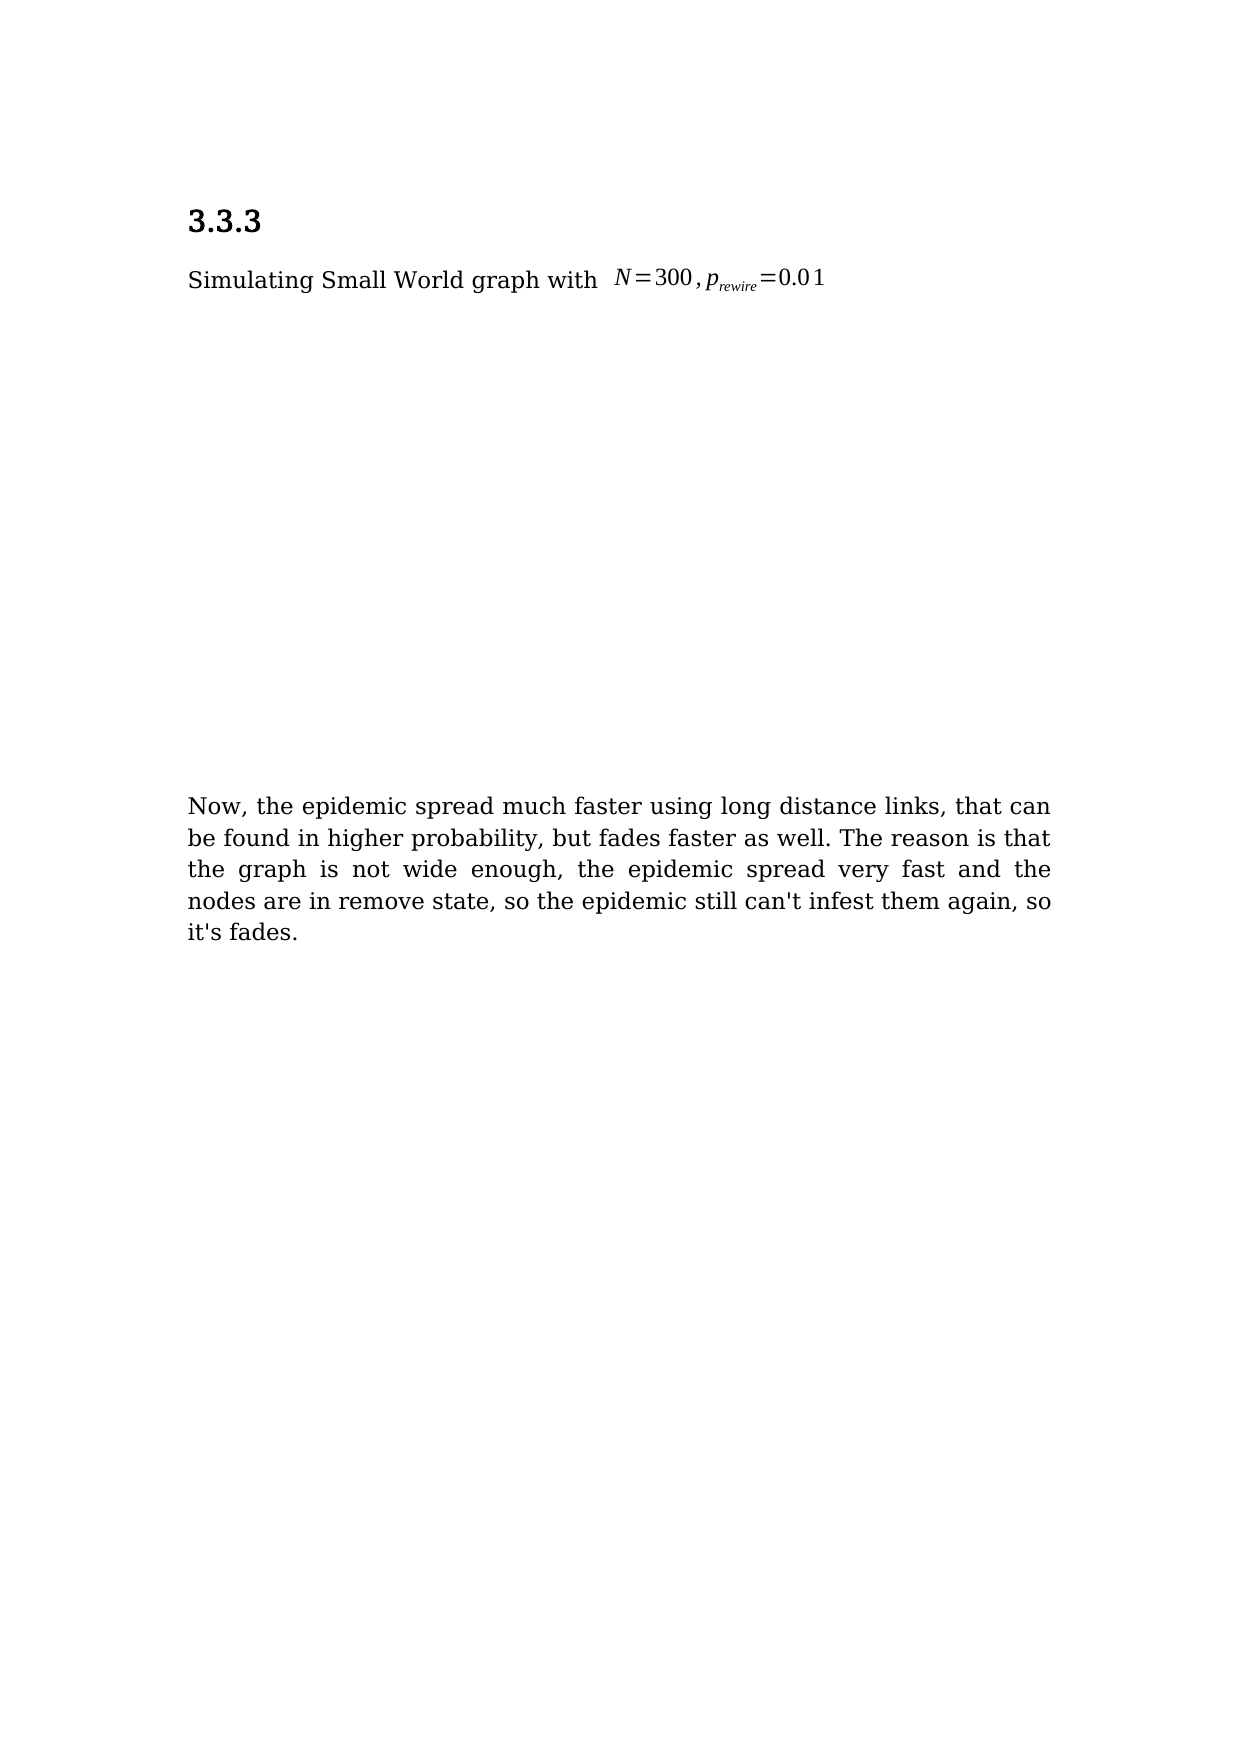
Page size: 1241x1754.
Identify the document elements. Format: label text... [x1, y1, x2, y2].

text Now, the epidemic spread much faster using long distance links, that can be found in higher probability, but fades faster as well. The reason is that the graph is not wide enough, the epidemic spread very fast and the nodes are in remove state, so the epidemic still can't infest them again, so it's fades. [187, 792, 1053, 946]
text Simulating Small World graph with [187, 263, 1053, 295]
text 3.3.3 [187, 202, 1053, 237]
